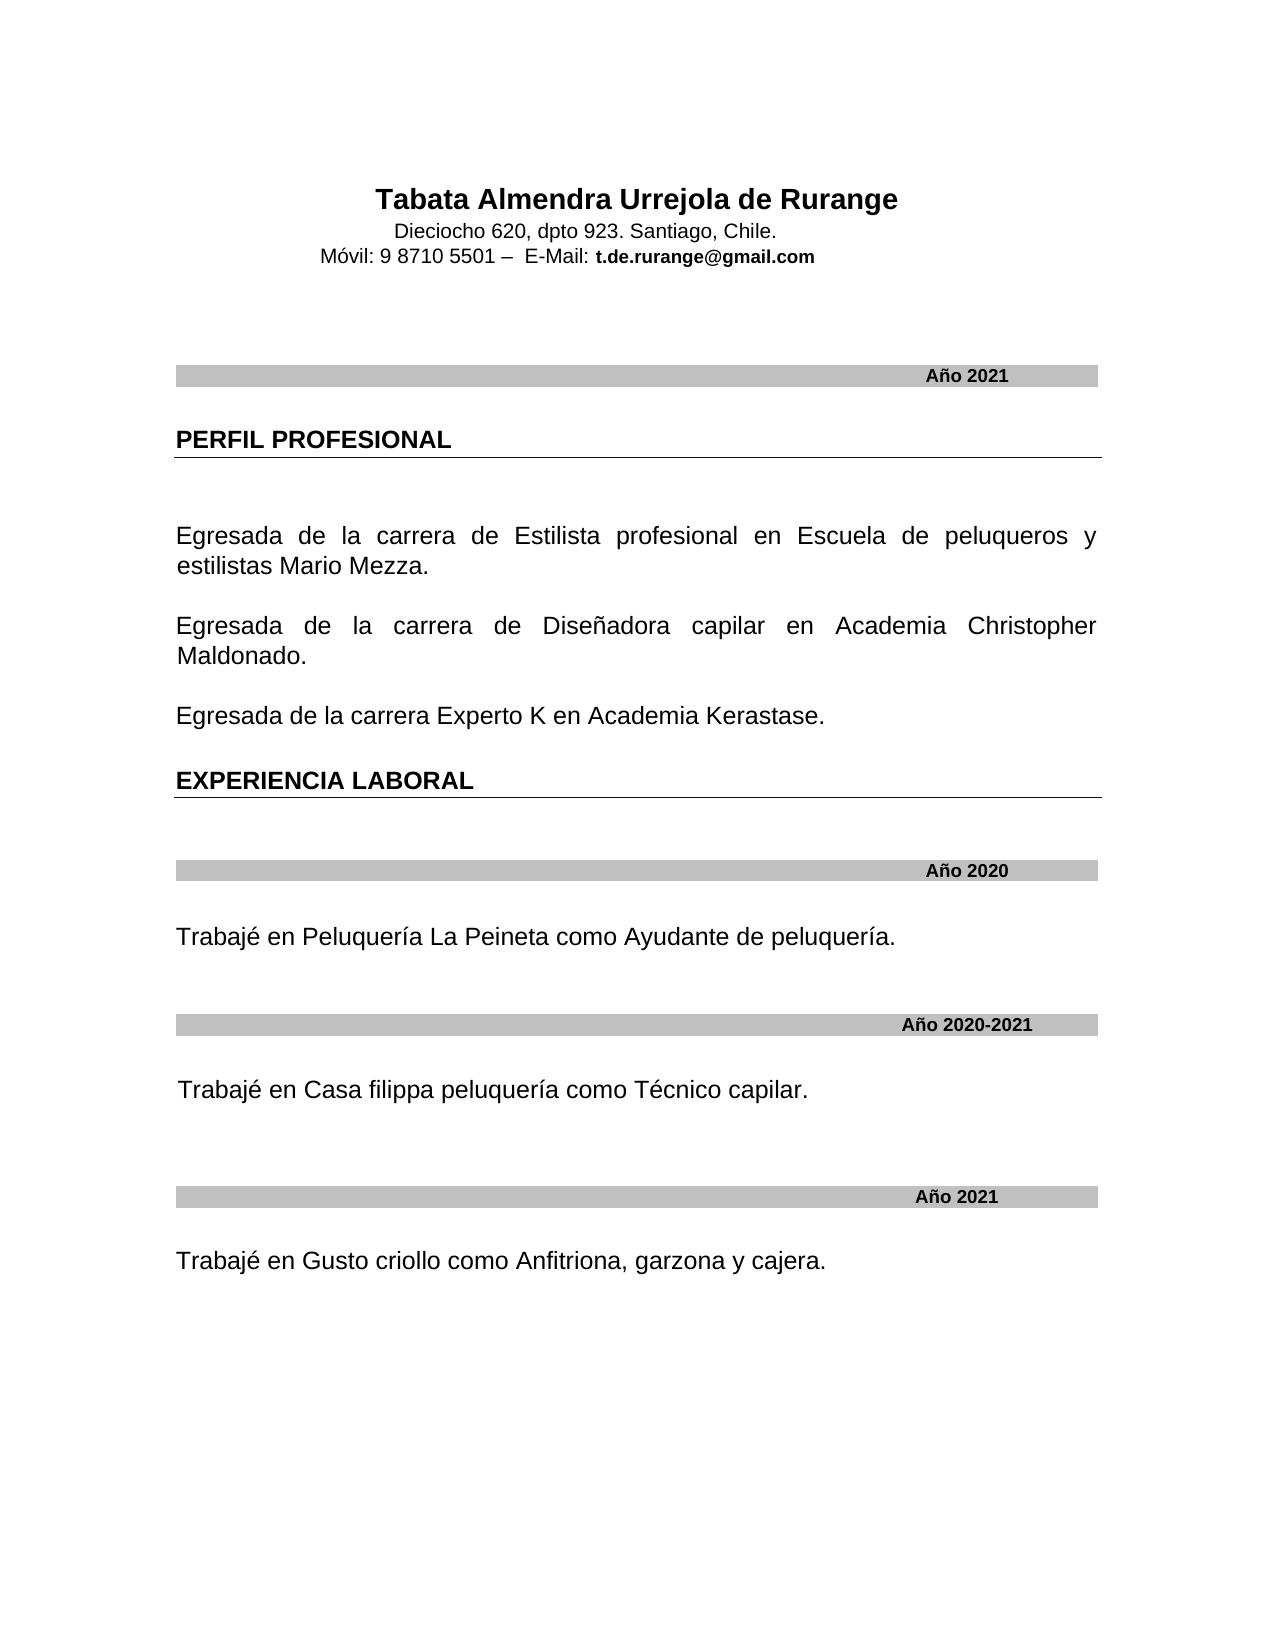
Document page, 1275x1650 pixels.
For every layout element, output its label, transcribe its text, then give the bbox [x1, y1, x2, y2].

text Año 2020 [176, 860, 1098, 881]
text Móvil: 9 8710 5501 – E-Mail: t.de.rurange@gmail.com [176, 244, 1098, 268]
text Egresada de la carrera de Diseñadora capilar en Academia Christopher Maldonado. [176, 611, 1098, 669]
text Tabata Almendra Urrejola de Rurange [177, 182, 1097, 216]
text Año 2020-2021 [176, 1014, 1098, 1036]
text Dieciocho 620, dpto 923. Santiago, Chile. [325, 218, 1098, 242]
text PERFIL PROFESIONAL [176, 426, 1098, 454]
text Año 2021 [176, 365, 1098, 387]
text Año 2021 [176, 1186, 1098, 1208]
text Trabajé en Gusto criollo como Anfitriona, garzona y cajera. [176, 1246, 1098, 1275]
text EXPERIENCIA LABORAL [176, 766, 1098, 794]
text Egresada de la carrera de Estilista profesional en Escuela de peluqueros y estilistas Mario Mezza. [176, 521, 1098, 580]
text Trabajé en Peluquería La Peineta como Ayudante de peluquería. [176, 922, 1098, 951]
text Egresada de la carrera Experto K en Academia Kerastase. [176, 701, 1098, 730]
text Trabajé en Casa filippa peluquería como Técnico capilar. [177, 1075, 1098, 1103]
